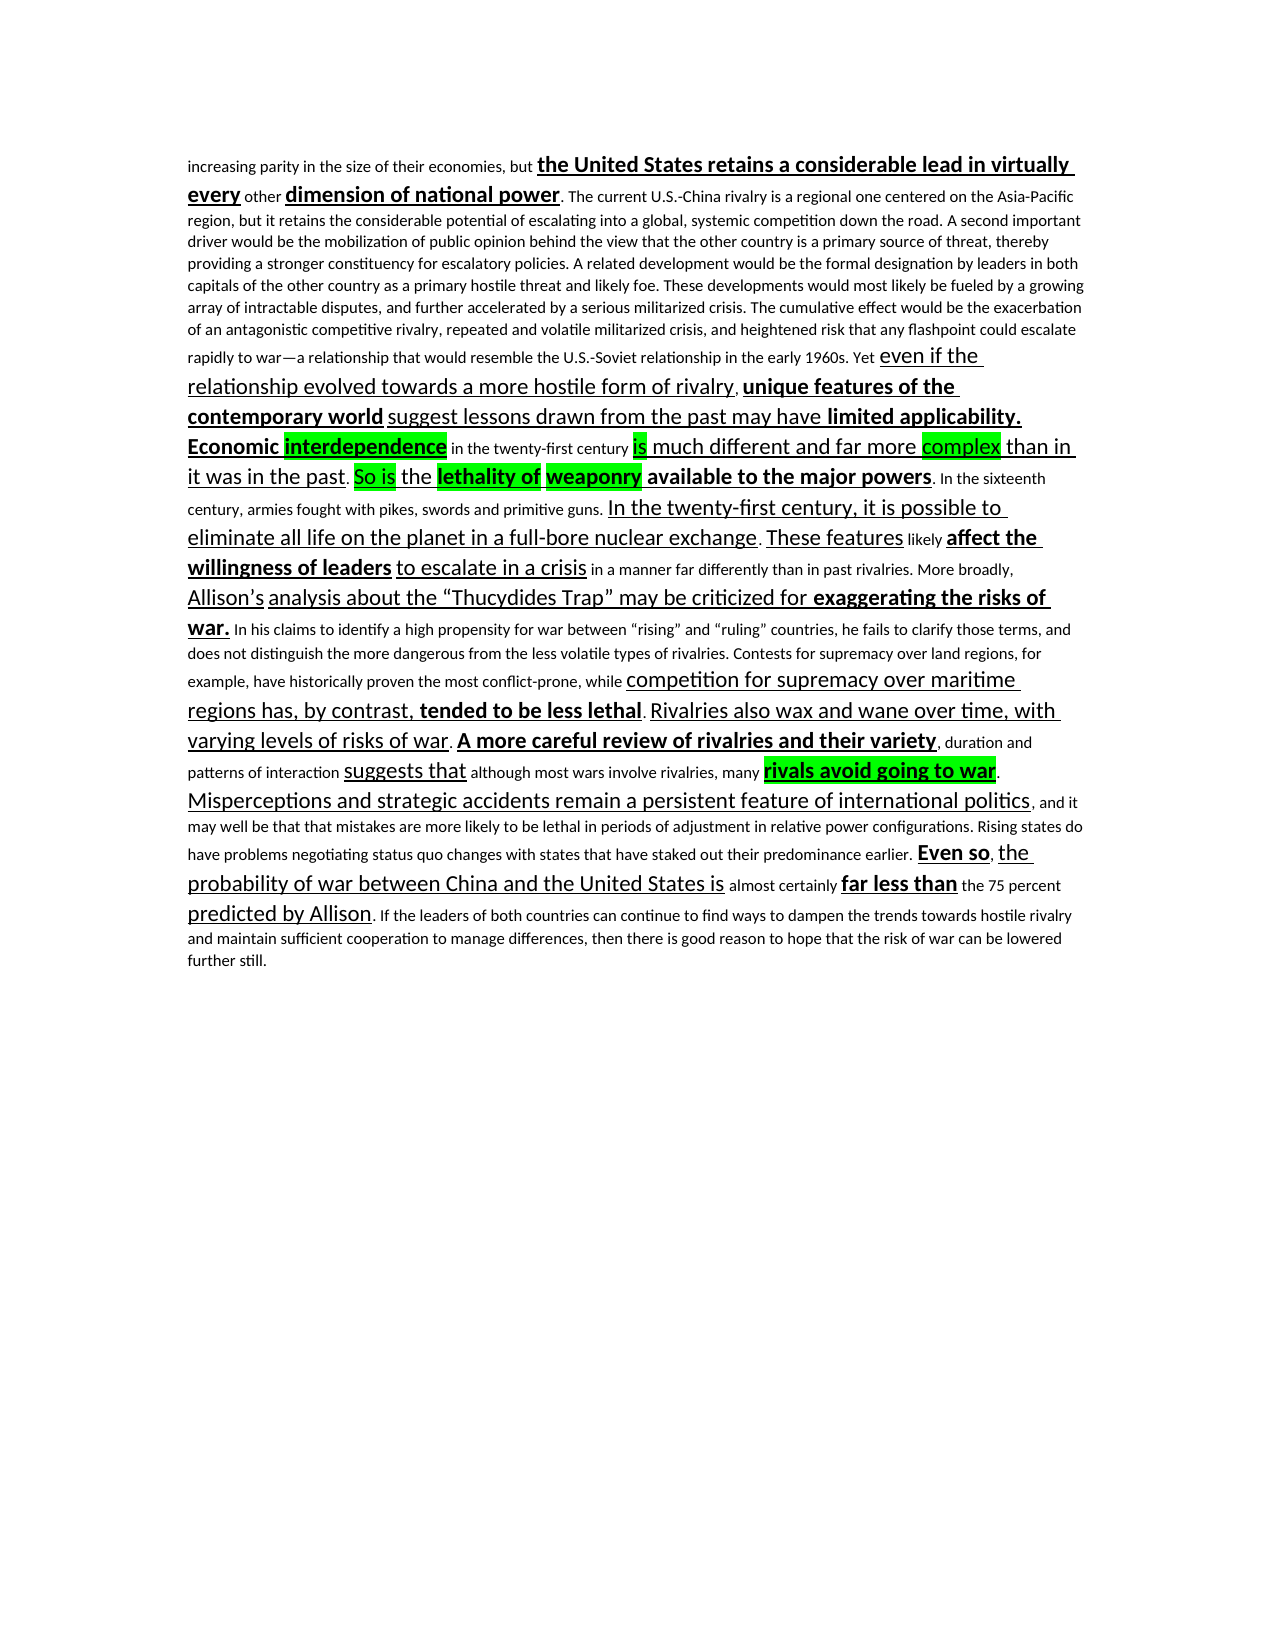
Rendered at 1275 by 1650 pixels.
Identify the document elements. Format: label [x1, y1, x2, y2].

text [187, 150, 1087, 971]
